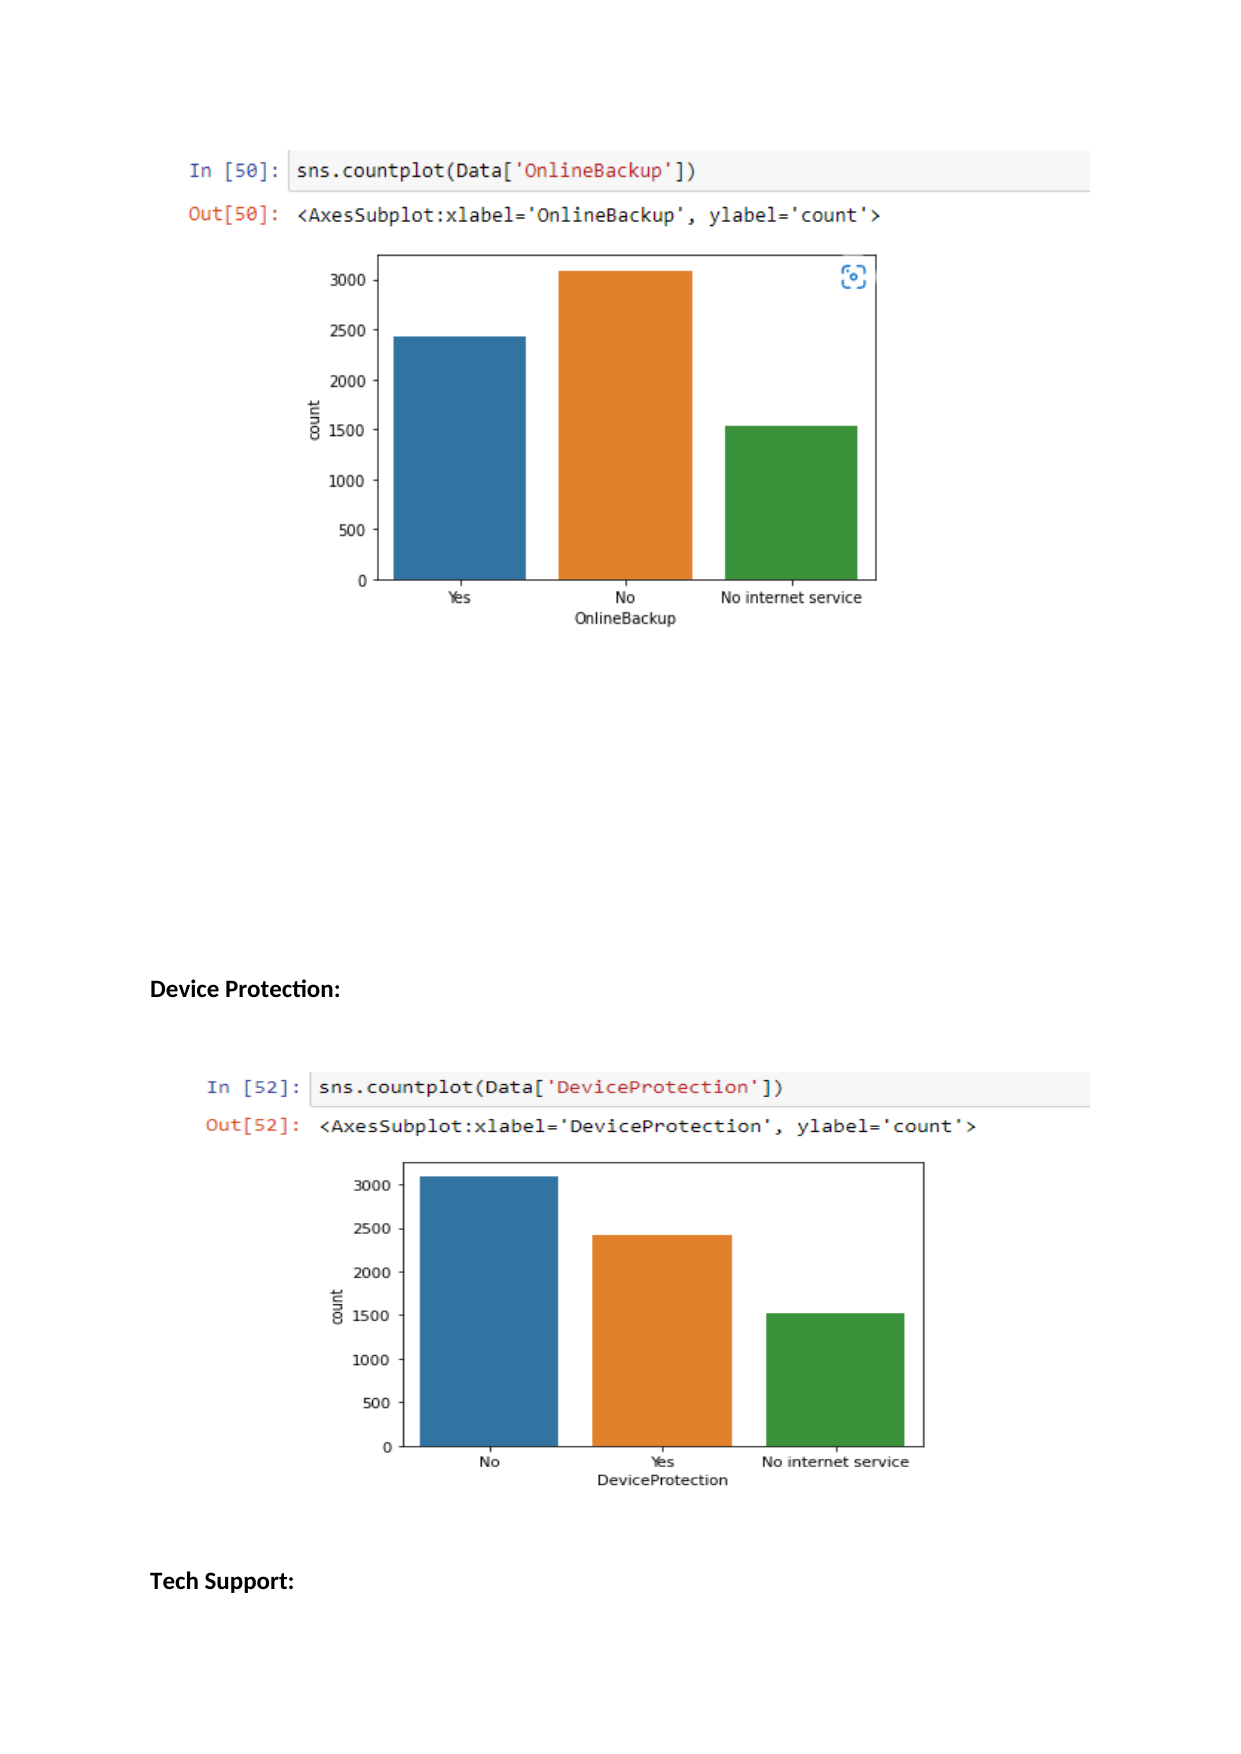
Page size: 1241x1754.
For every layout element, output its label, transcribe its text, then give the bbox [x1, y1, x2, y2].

text Tech Support: [150, 1565, 1090, 1596]
picture [150, 150, 1091, 657]
text Device Protection: [150, 973, 1090, 1003]
picture [150, 1072, 1091, 1497]
